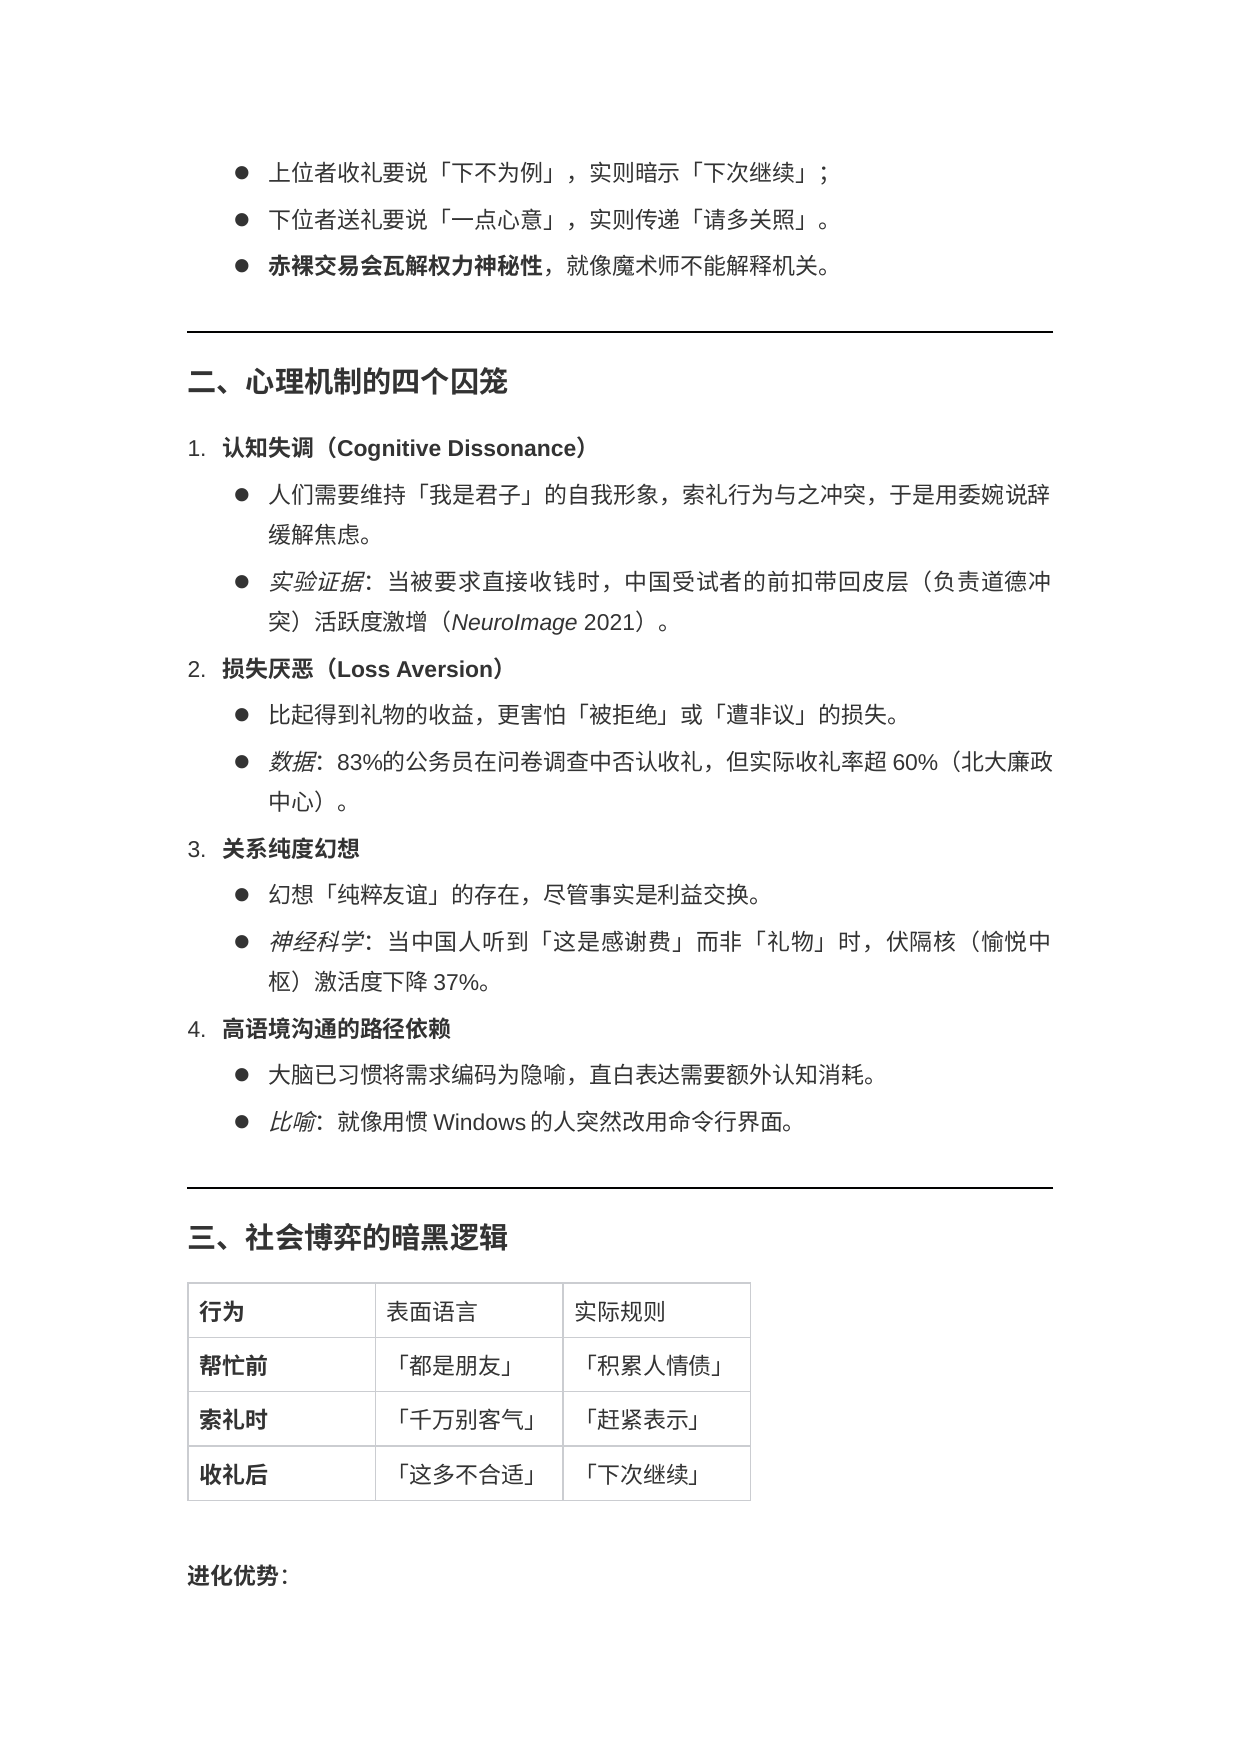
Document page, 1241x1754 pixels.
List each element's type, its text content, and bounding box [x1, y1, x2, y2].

list 人们需要维持「我是君子」的自我形象，索礼行为与之冲突，于是用委婉说辞缓解焦虑。 [233, 473, 1053, 554]
list 实验证据：当被要求直接收钱时，中国受试者的前扣带回皮层（负责道德冲突）活跃度激增（NeuroImage 2021）。 [233, 560, 1053, 641]
list 下位者送礼要说「一点心意」，实则传递「请多关照」。 [233, 198, 1053, 238]
list 幻想「纯粹友谊」的存在，尽管事实是利益交换。 [233, 873, 1053, 914]
list 神经科学：当中国人听到「这是感谢费」而非「礼物」时，伏隔核（愉悦中枢）激活度下降37%。 [233, 920, 1053, 1001]
list 比喻：就像用惯Windows的人突然改用命令行界面。 [233, 1100, 1053, 1140]
table_cell 「赶紧表示」 [564, 1392, 750, 1445]
table_cell 帮忙前 [189, 1338, 375, 1391]
list 数据：83%的公务员在问卷调查中否认收礼，但实际收礼率超60%（北大廉政中心）。 [233, 740, 1053, 821]
table_cell 「都是朋友」 [376, 1338, 562, 1391]
table_header 行为 [189, 1284, 375, 1336]
text 进化优势： [187, 1554, 1053, 1594]
table_cell 「下次继续」 [564, 1447, 750, 1499]
list 大脑已习惯将需求编码为隐喻，直白表达需要额外认知消耗。 [233, 1053, 1053, 1094]
list 上位者收礼要说「下不为例」，实则暗示「下次继续」； [233, 151, 1053, 192]
list 比起得到礼物的收益，更害怕「被拒绝」或「遭非议」的损失。 [233, 693, 1053, 734]
table_cell 收礼后 [189, 1447, 375, 1499]
table_cell 「积累人情债」 [564, 1338, 750, 1391]
list 赤裸交易会瓦解权力神秘性，就像魔术师不能解释机关。 [233, 244, 1053, 285]
subtitle 二、心理机制的四个囚笼 [187, 340, 1053, 420]
list 关系纯度幻想 [187, 827, 1053, 867]
table_header 实际规则 [564, 1284, 750, 1336]
table_header 表面语言 [376, 1284, 562, 1336]
table_cell 「千万别客气」 [376, 1392, 562, 1445]
list 认知失调（Cognitive Dissonance） [187, 427, 1053, 467]
table_cell 索礼时 [189, 1392, 375, 1445]
subtitle 三、社会博弈的暗黑逻辑 [187, 1195, 1053, 1276]
table_cell 「这多不合适」 [376, 1447, 562, 1499]
list 高语境沟通的路径依赖 [187, 1007, 1053, 1047]
list 损失厌恶（Loss Aversion） [187, 647, 1053, 687]
